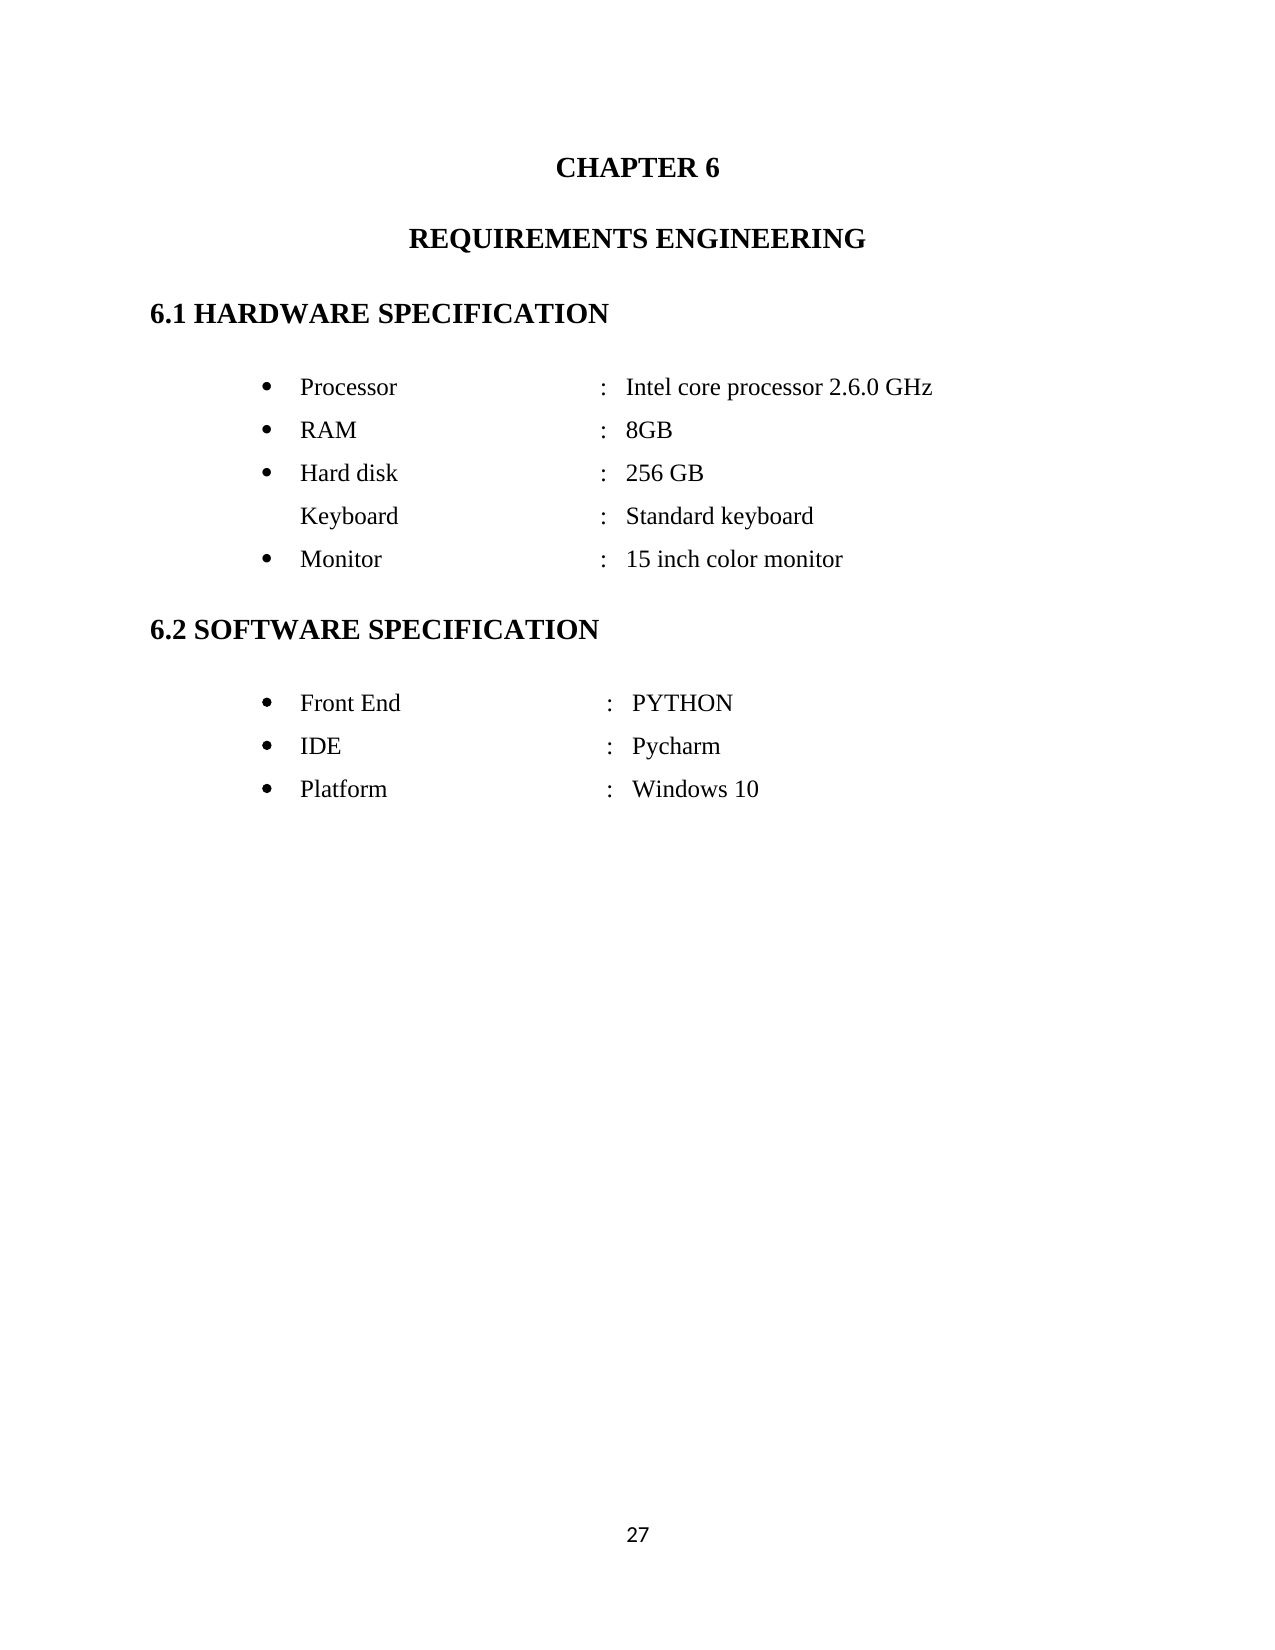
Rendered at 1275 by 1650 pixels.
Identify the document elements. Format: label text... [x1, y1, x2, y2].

list Keyboard : Standard keyboard [300, 501, 1125, 530]
text 6.1 HARDWARE SPECIFICATION [150, 296, 1125, 330]
list RAM : 8GB [262, 415, 1125, 444]
list Monitor : 15 inch color monitor [262, 544, 1125, 573]
list Platform : Windows 10 [262, 774, 1125, 803]
list Hard disk : 256 GB [262, 458, 1125, 487]
list Front End : PYTHON [262, 688, 1125, 716]
text REQUIREMENTS ENGINEERING [150, 221, 1125, 255]
text CHAPTER 6 [150, 150, 1125, 183]
list Processor : Intel core processor 2.6.0 GHz [262, 372, 1125, 401]
list IDE : Pycharm [262, 731, 1125, 759]
text 6.2 SOFTWARE SPECIFICATION [150, 612, 1125, 646]
